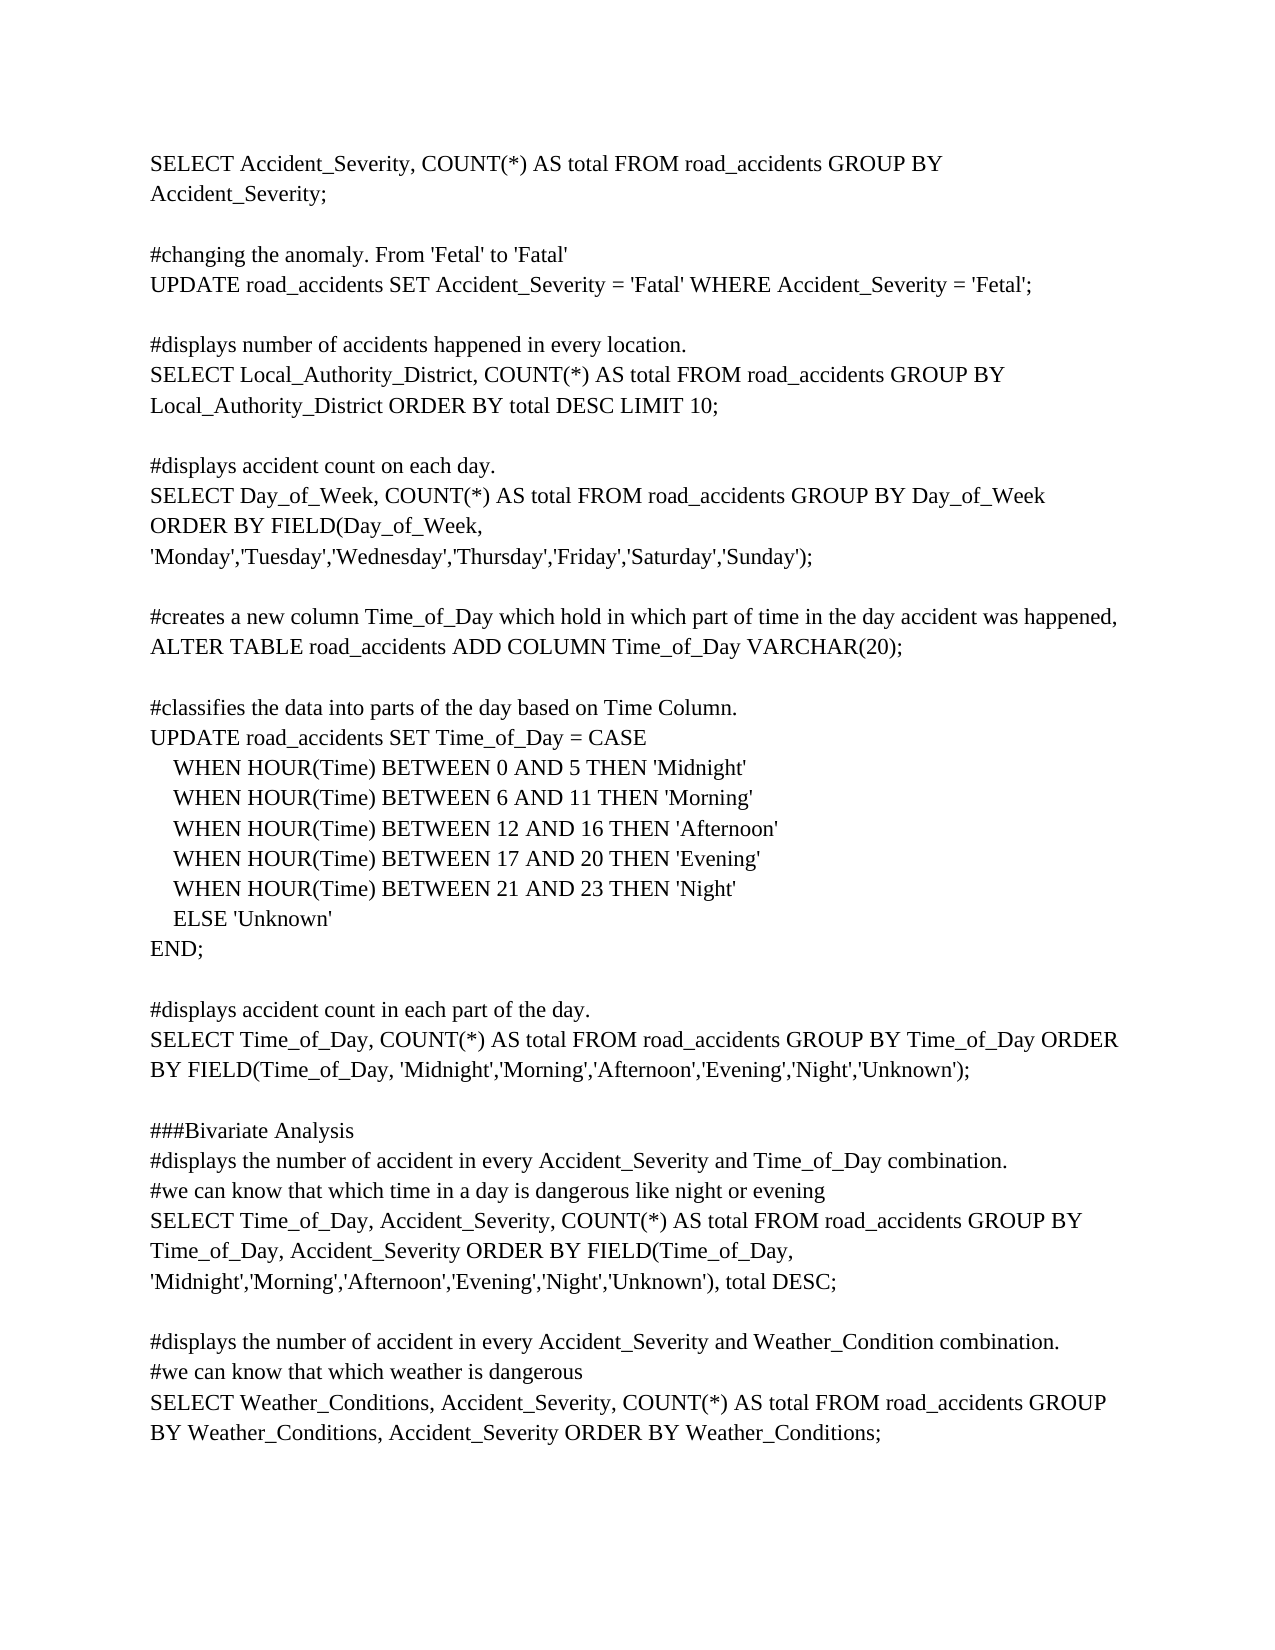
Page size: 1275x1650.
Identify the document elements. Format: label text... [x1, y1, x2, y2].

text #we can know that which time in a day is dangerous like night or evening [150, 1177, 1125, 1203]
text ELSE 'Unknown' [150, 905, 1125, 932]
text UPDATE road_accidents SET Time_of_Day = CASE [150, 724, 1125, 750]
text #displays the number of accident in every Accident_Severity and Time_of_Day combination. [150, 1147, 1125, 1173]
text WHEN HOUR(Time) BETWEEN 21 AND 23 THEN 'Night' [150, 875, 1125, 901]
text SELECT Time_of_Day, Accident_Severity, COUNT(*) AS total FROM road_accidents GROUP BY Time_of_Day, Accident_Severity ORDER BY FIELD(Time_of_Day, 'Midnight','Morning','Afternoon','Evening','Night','Unknown'), total DESC; [150, 1207, 1125, 1294]
text SELECT Weather_Conditions, Accident_Severity, COUNT(*) AS total FROM road_accidents GROUP BY Weather_Conditions, Accident_Severity ORDER BY Weather_Conditions; [150, 1388, 1125, 1445]
text ###Bivariate Analysis [150, 1117, 1125, 1143]
text #displays number of accidents happened in every location. [150, 331, 1125, 358]
text WHEN HOUR(Time) BETWEEN 17 AND 20 THEN 'Evening' [150, 845, 1125, 871]
text SELECT Local_Authority_District, COUNT(*) AS total FROM road_accidents GROUP BY Local_Authority_District ORDER BY total DESC LIMIT 10; [150, 361, 1125, 418]
text #displays accident count in each part of the day. [150, 996, 1125, 1022]
text UPDATE road_accidents SET Accident_Severity = 'Fatal' WHERE Accident_Severity = 'Fetal'; [150, 271, 1125, 297]
text SELECT Time_of_Day, COUNT(*) AS total FROM road_accidents GROUP BY Time_of_Day ORDER BY FIELD(Time_of_Day, 'Midnight','Morning','Afternoon','Evening','Night','Unknown'); [150, 1026, 1125, 1083]
text WHEN HOUR(Time) BETWEEN 6 AND 11 THEN 'Morning' [150, 784, 1125, 811]
text WHEN HOUR(Time) BETWEEN 0 AND 5 THEN 'Midnight' [150, 754, 1125, 781]
text #displays the number of accident in every Accident_Severity and Weather_Condition combination. [150, 1328, 1125, 1354]
text WHEN HOUR(Time) BETWEEN 12 AND 16 THEN 'Afternoon' [150, 814, 1125, 841]
text SELECT Accident_Severity, COUNT(*) AS total FROM road_accidents GROUP BY Accident_Severity; [150, 150, 1125, 207]
text SELECT Day_of_Week, COUNT(*) AS total FROM road_accidents GROUP BY Day_of_Week ORDER BY FIELD(Day_of_Week, 'Monday','Tuesday','Wednesday','Thursday','Friday','Saturday','Sunday'); [150, 482, 1125, 569]
text #displays accident count on each day. [150, 452, 1125, 478]
text #classifies the data into parts of the day based on Time Column. [150, 694, 1125, 720]
text END; [150, 935, 1125, 962]
text ALTER TABLE road_accidents ADD COLUMN Time_of_Day VARCHAR(20); [150, 633, 1125, 660]
text #creates a new column Time_of_Day which hold in which part of time in the day accident was happened, [150, 603, 1125, 629]
text #changing the anomaly. From 'Fetal' to 'Fatal' [150, 241, 1125, 267]
text #we can know that which weather is dangerous [150, 1358, 1125, 1385]
